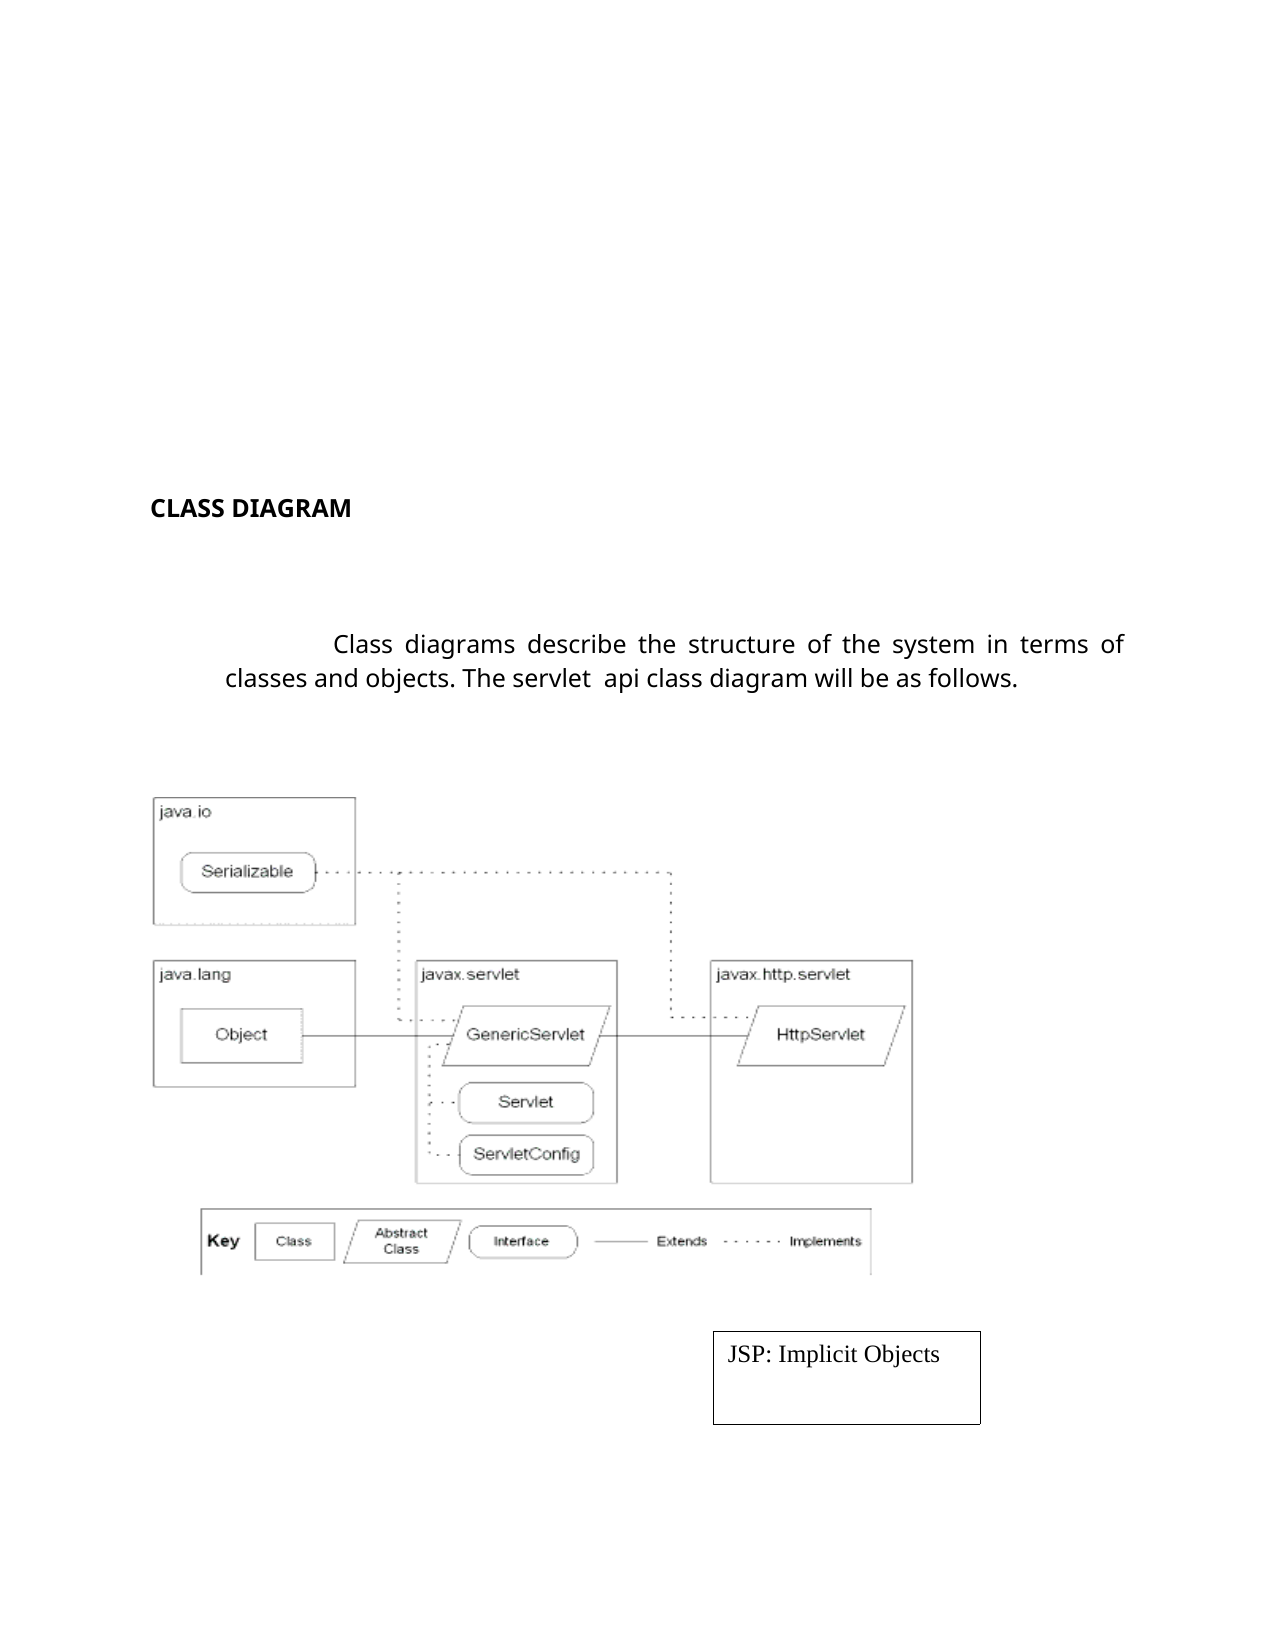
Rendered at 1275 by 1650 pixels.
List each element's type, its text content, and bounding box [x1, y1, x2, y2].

text Class diagrams describe the structure of the system in terms of classes and objects. The servlet api class diagram will be as follows. [225, 627, 1125, 695]
text CLASS DIAGRAM [150, 491, 1125, 525]
picture [150, 797, 964, 1278]
